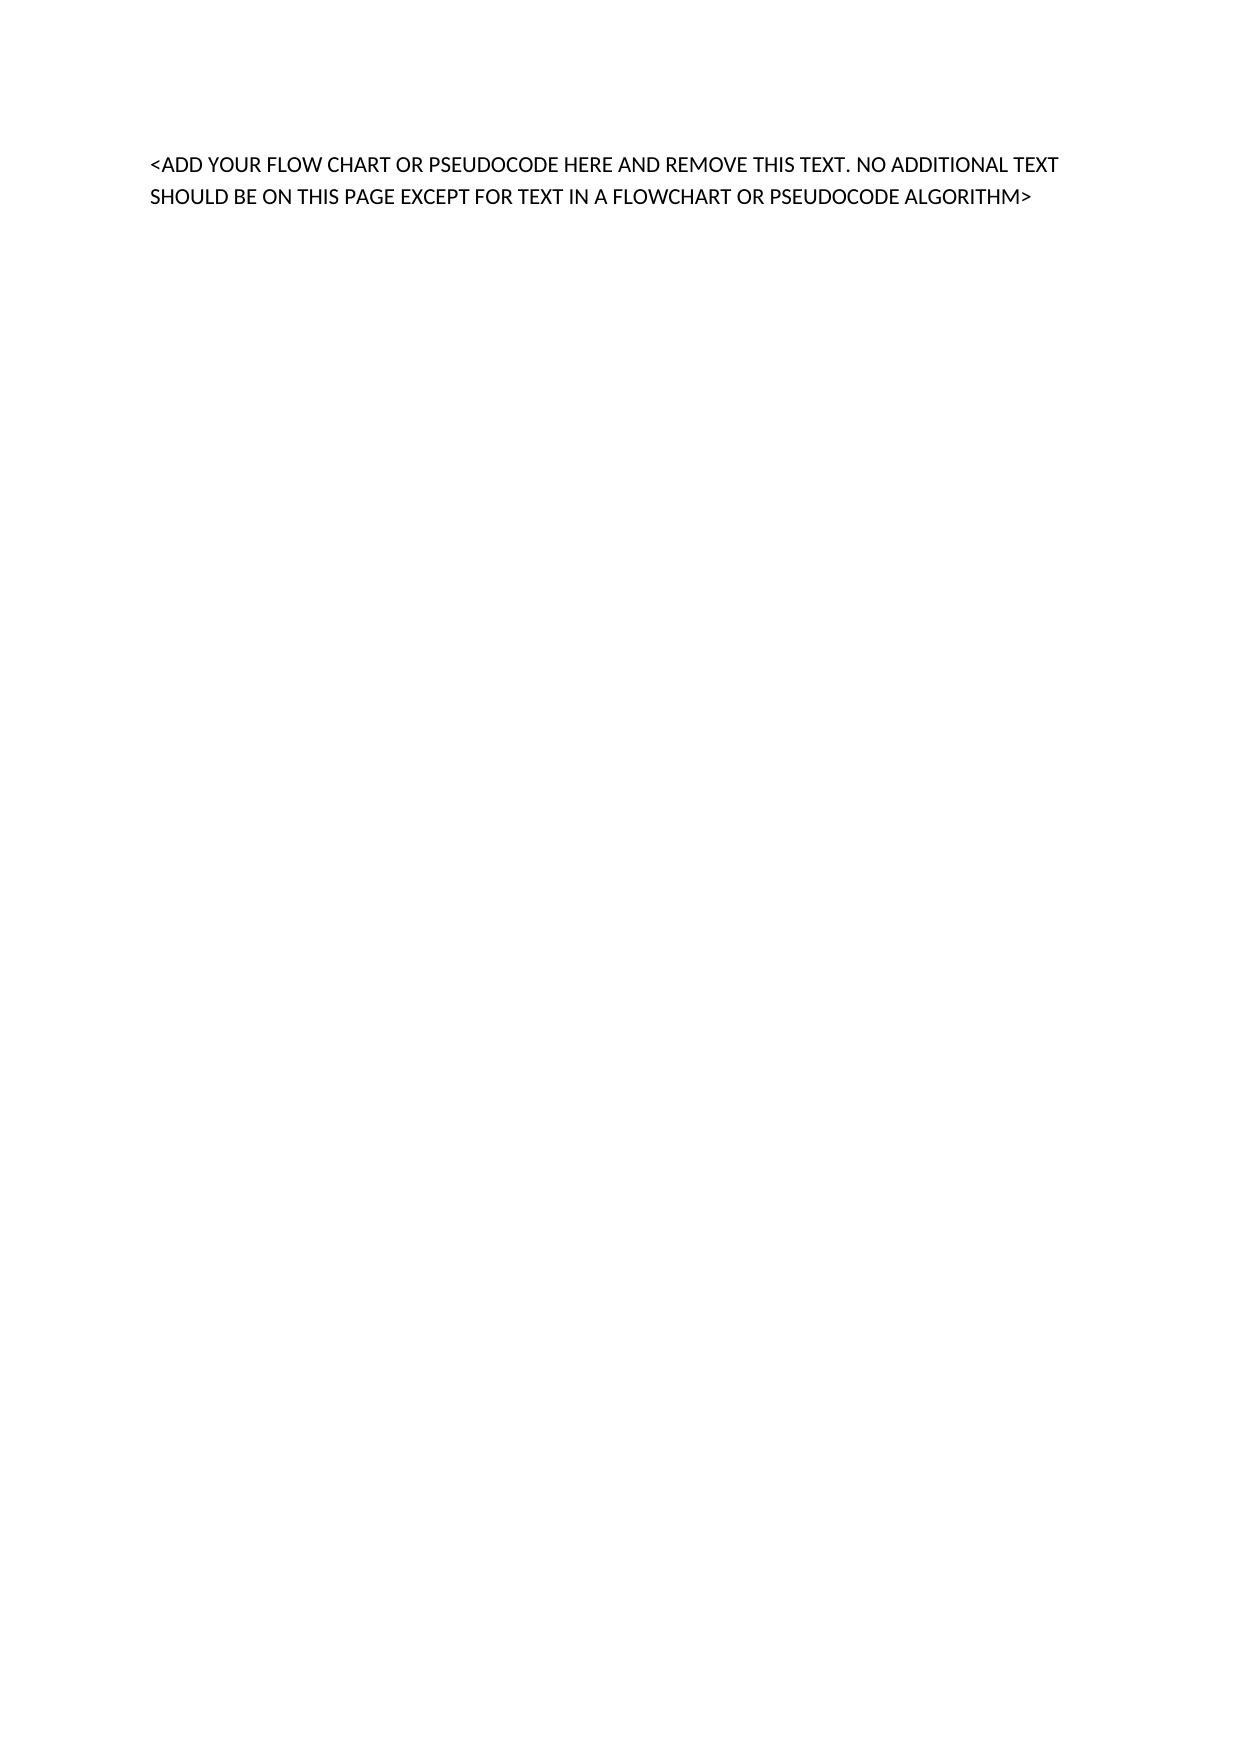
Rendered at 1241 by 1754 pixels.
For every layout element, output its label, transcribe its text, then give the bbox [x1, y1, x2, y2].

text <ADD YOUR FLOW CHART OR PSEUDOCODE HERE AND REMOVE THIS TEXT. NO ADDITIONAL TEXT SHOULD BE ON THIS PAGE EXCEPT FOR TEXT IN A FLOWCHART OR PSEUDOCODE ALGORITHM> [150, 150, 1090, 210]
